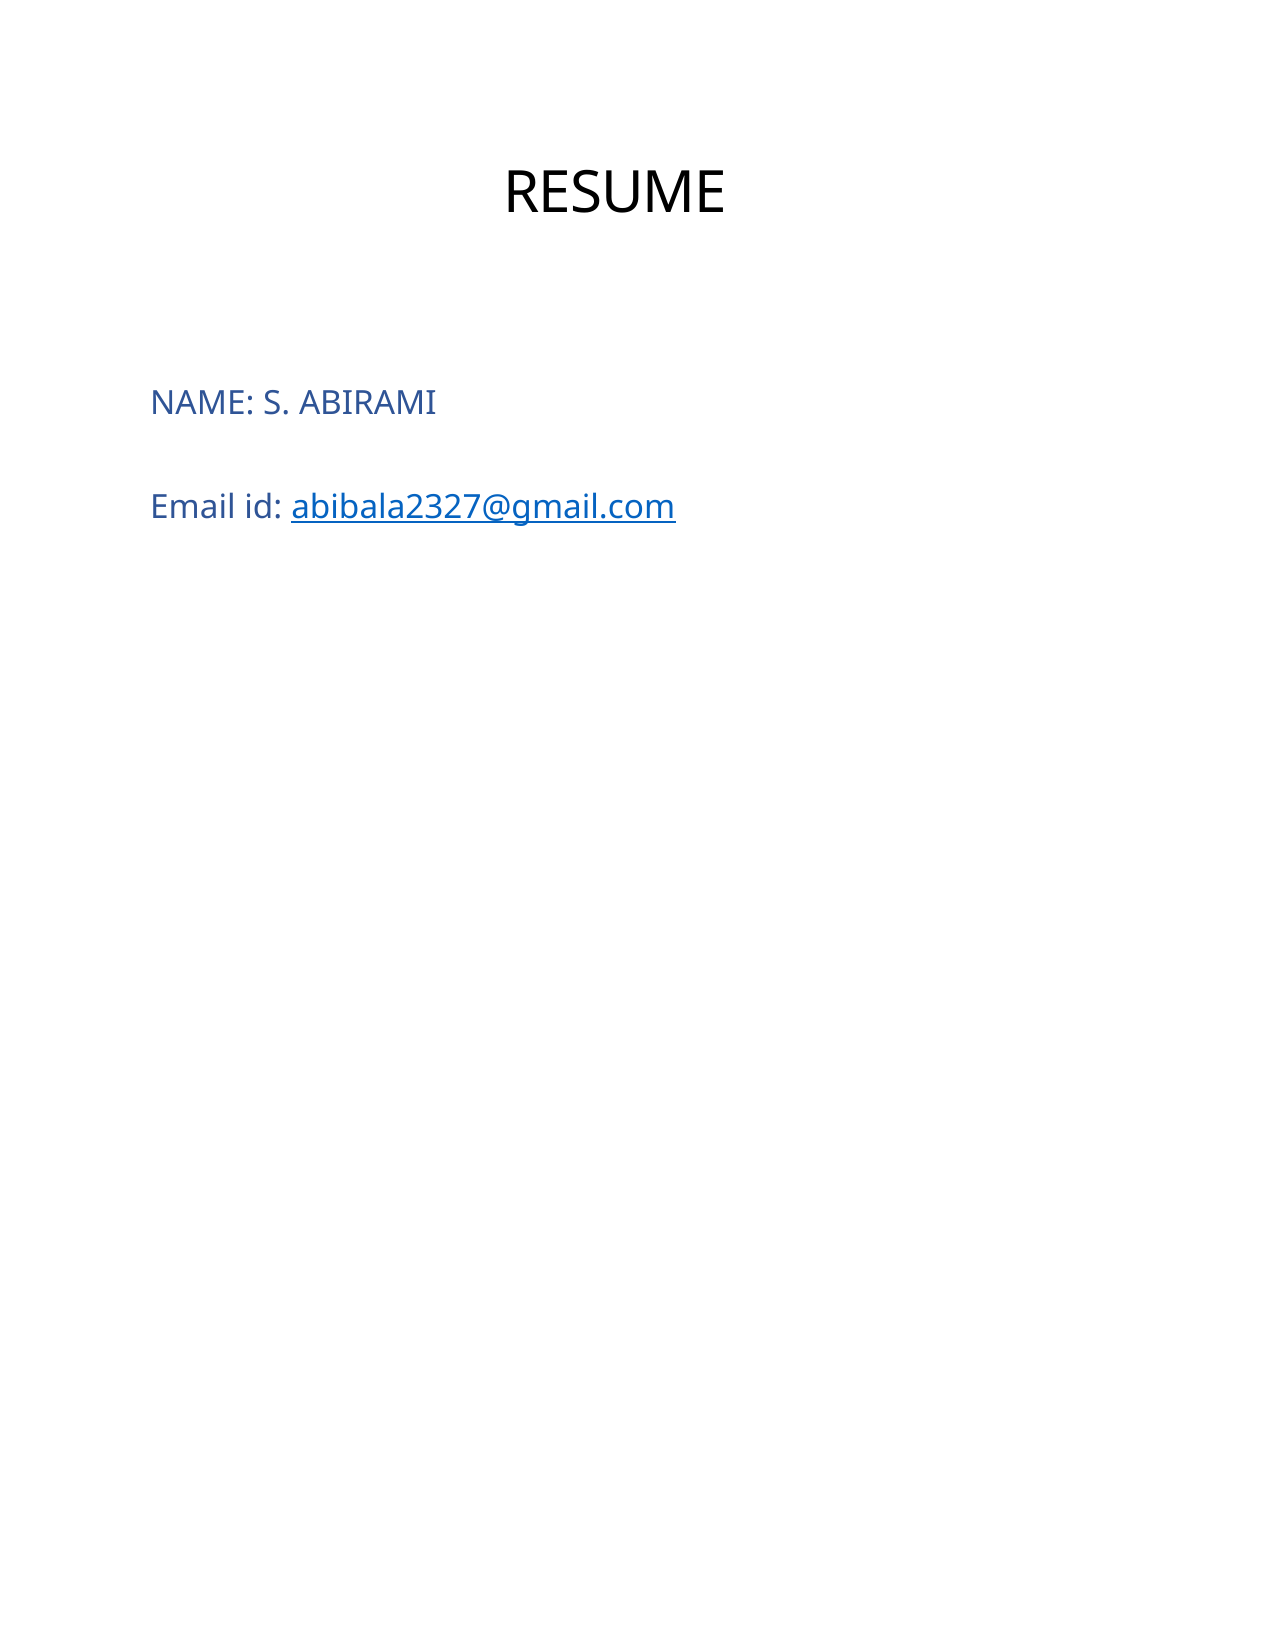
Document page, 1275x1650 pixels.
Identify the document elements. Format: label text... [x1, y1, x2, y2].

subtitle NAME: S. ABIRAMI [150, 378, 1125, 424]
title RESUME [150, 150, 1125, 229]
subtitle Email id: abibala2327@gmail.com [150, 483, 1125, 528]
